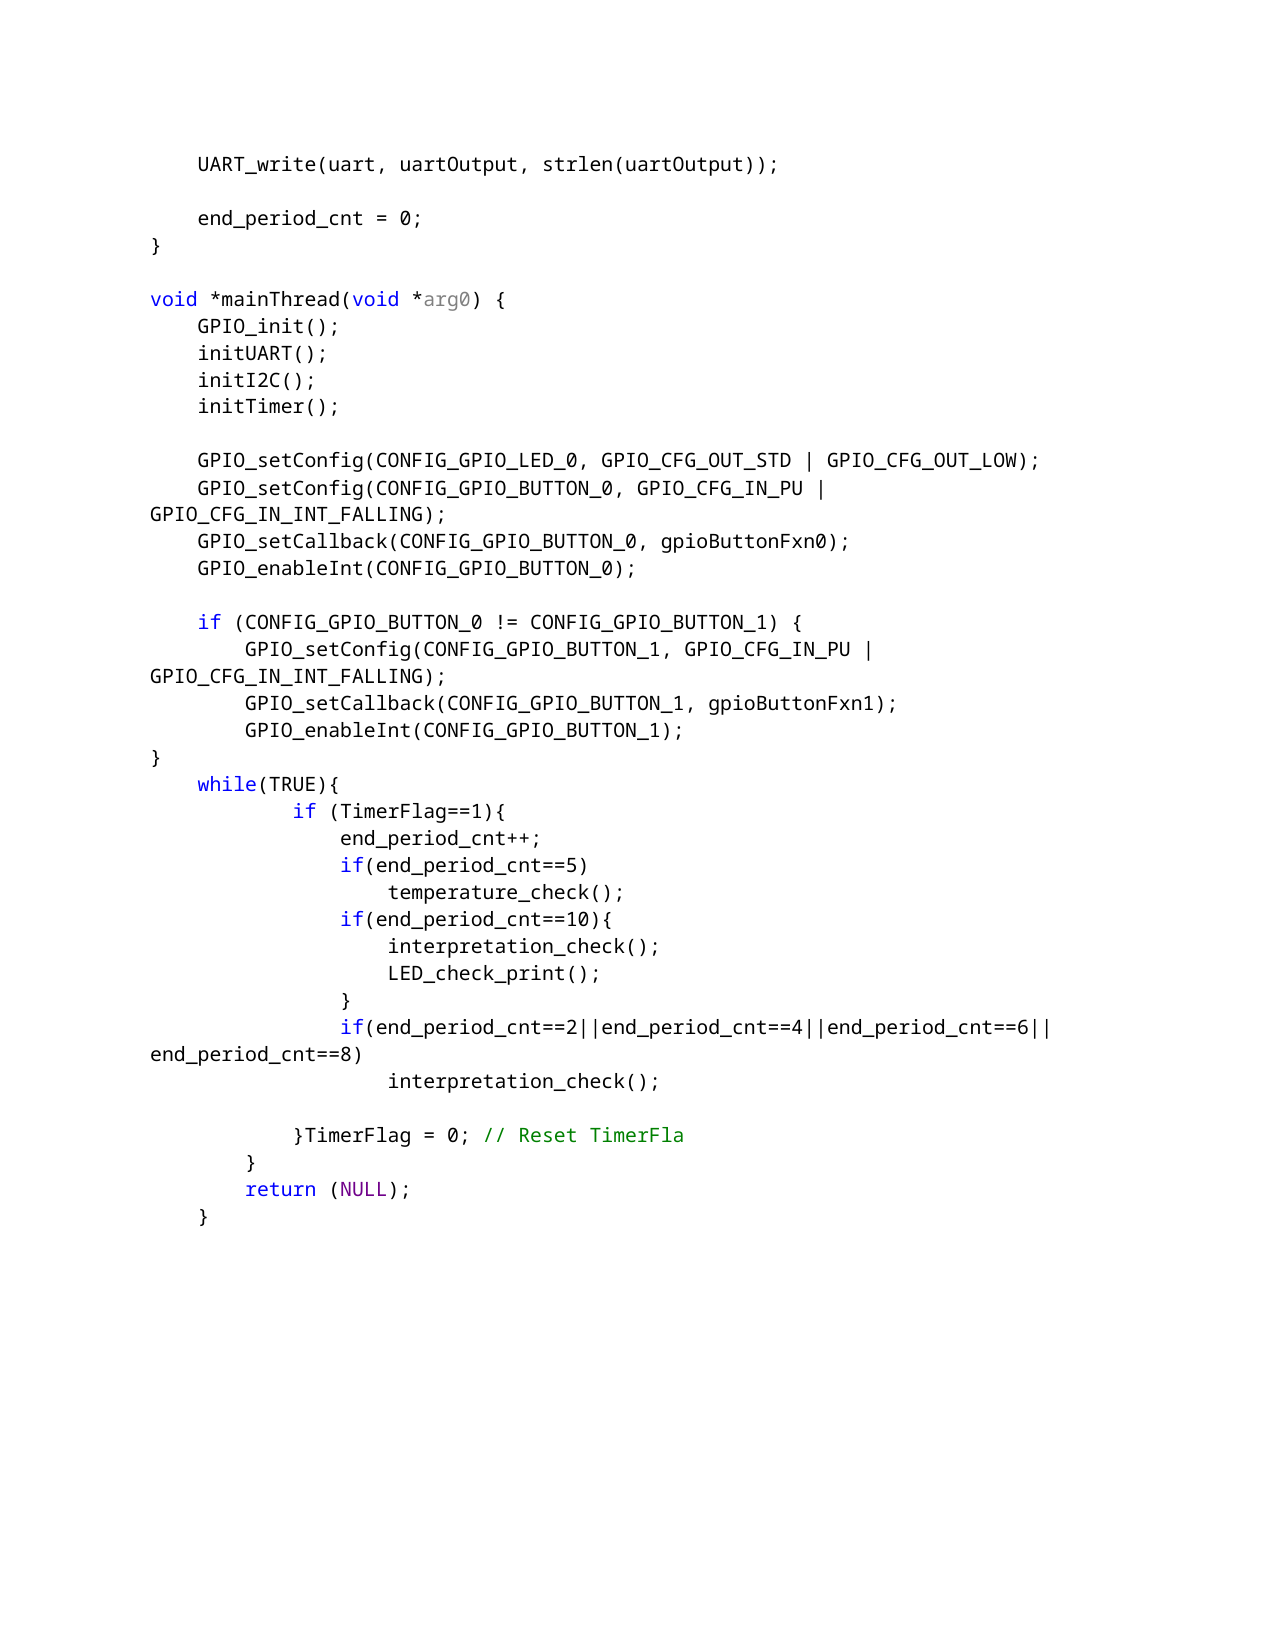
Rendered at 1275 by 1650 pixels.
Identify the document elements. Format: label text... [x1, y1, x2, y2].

text void *mainThread(void *arg0) { [150, 285, 1125, 312]
text return (NULL); [150, 1175, 1125, 1202]
text end_period_cnt++; [150, 824, 1125, 851]
text } [150, 1148, 1125, 1175]
text if (TimerFlag==1){ [150, 797, 1125, 824]
text if (CONFIG_GPIO_BUTTON_0 != CONFIG_GPIO_BUTTON_1) { [150, 609, 1125, 636]
text GPIO_init(); [150, 312, 1125, 339]
text UART_write(uart, uartOutput, strlen(uartOutput)); [150, 150, 1125, 177]
text } [150, 1202, 1125, 1229]
text initI2C(); [150, 366, 1125, 393]
text interpretation_check(); [150, 932, 1125, 959]
text GPIO_setCallback(CONFIG_GPIO_BUTTON_1, gpioButtonFxn1); [150, 689, 1125, 717]
text GPIO_setCallback(CONFIG_GPIO_BUTTON_0, gpioButtonFxn0); [150, 528, 1125, 555]
text GPIO_setConfig(CONFIG_GPIO_BUTTON_1, GPIO_CFG_IN_PU | GPIO_CFG_IN_INT_FALLING); [150, 636, 1125, 689]
text } [150, 986, 1125, 1013]
text initTimer(); [150, 393, 1125, 420]
text end_period_cnt = 0; [150, 204, 1125, 231]
text GPIO_enableInt(CONFIG_GPIO_BUTTON_1); [150, 717, 1125, 743]
text GPIO_setConfig(CONFIG_GPIO_LED_0, GPIO_CFG_OUT_STD | GPIO_CFG_OUT_LOW); [150, 447, 1125, 474]
text } [150, 743, 1125, 771]
text } [150, 231, 1125, 258]
text interpretation_check(); [150, 1067, 1125, 1094]
text if(end_period_cnt==2||end_period_cnt==4||end_period_cnt==6||end_period_cnt==8) [150, 1013, 1125, 1067]
text }TimerFlag = 0; // Reset TimerFla [150, 1121, 1125, 1148]
text initUART(); [150, 339, 1125, 366]
text LED_check_print(); [150, 959, 1125, 986]
text temperature_check(); [150, 878, 1125, 905]
text GPIO_enableInt(CONFIG_GPIO_BUTTON_0); [150, 555, 1125, 582]
text if(end_period_cnt==10){ [150, 905, 1125, 932]
text GPIO_setConfig(CONFIG_GPIO_BUTTON_0, GPIO_CFG_IN_PU | GPIO_CFG_IN_INT_FALLING); [150, 474, 1125, 528]
text if(end_period_cnt==5) [150, 851, 1125, 878]
text while(TRUE){ [150, 771, 1125, 797]
